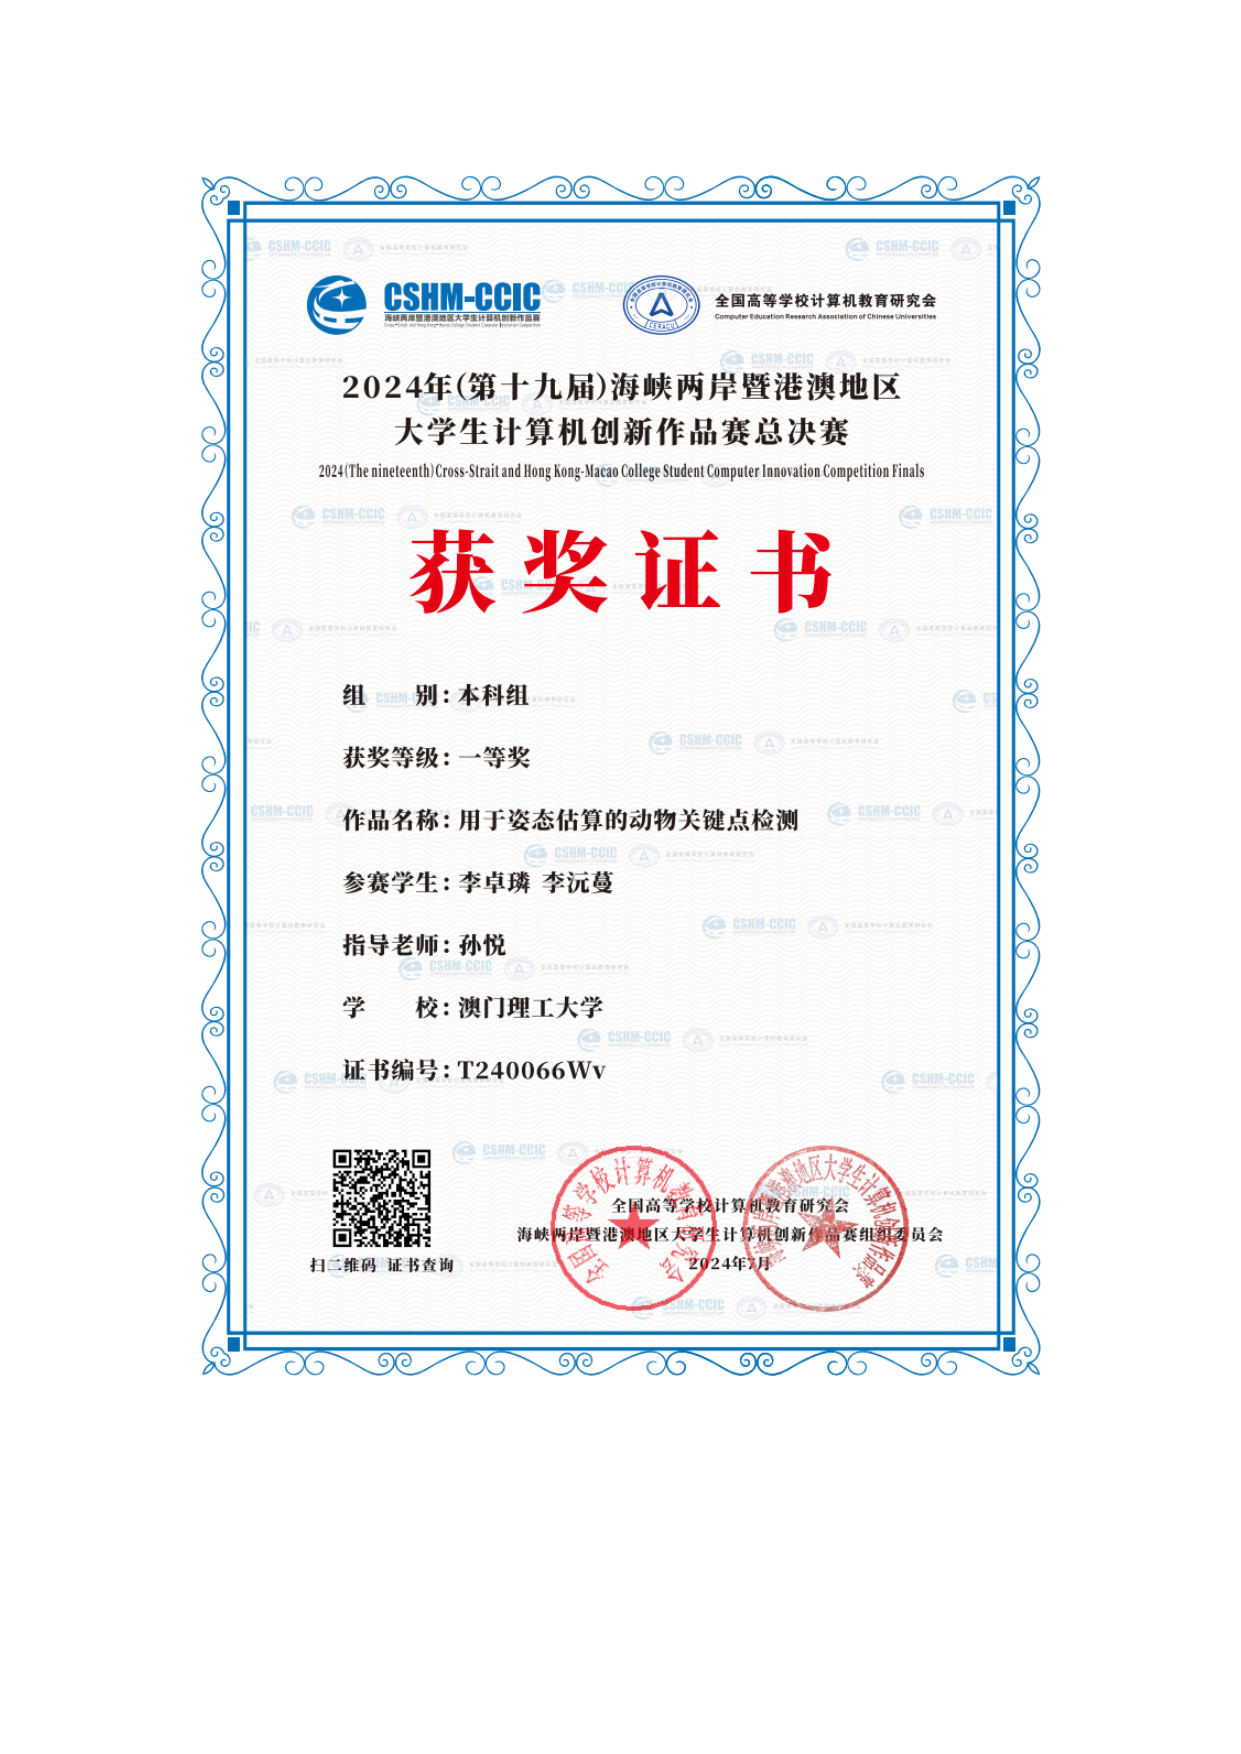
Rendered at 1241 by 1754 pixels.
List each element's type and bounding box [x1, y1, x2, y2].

picture [187, 162, 1053, 1388]
